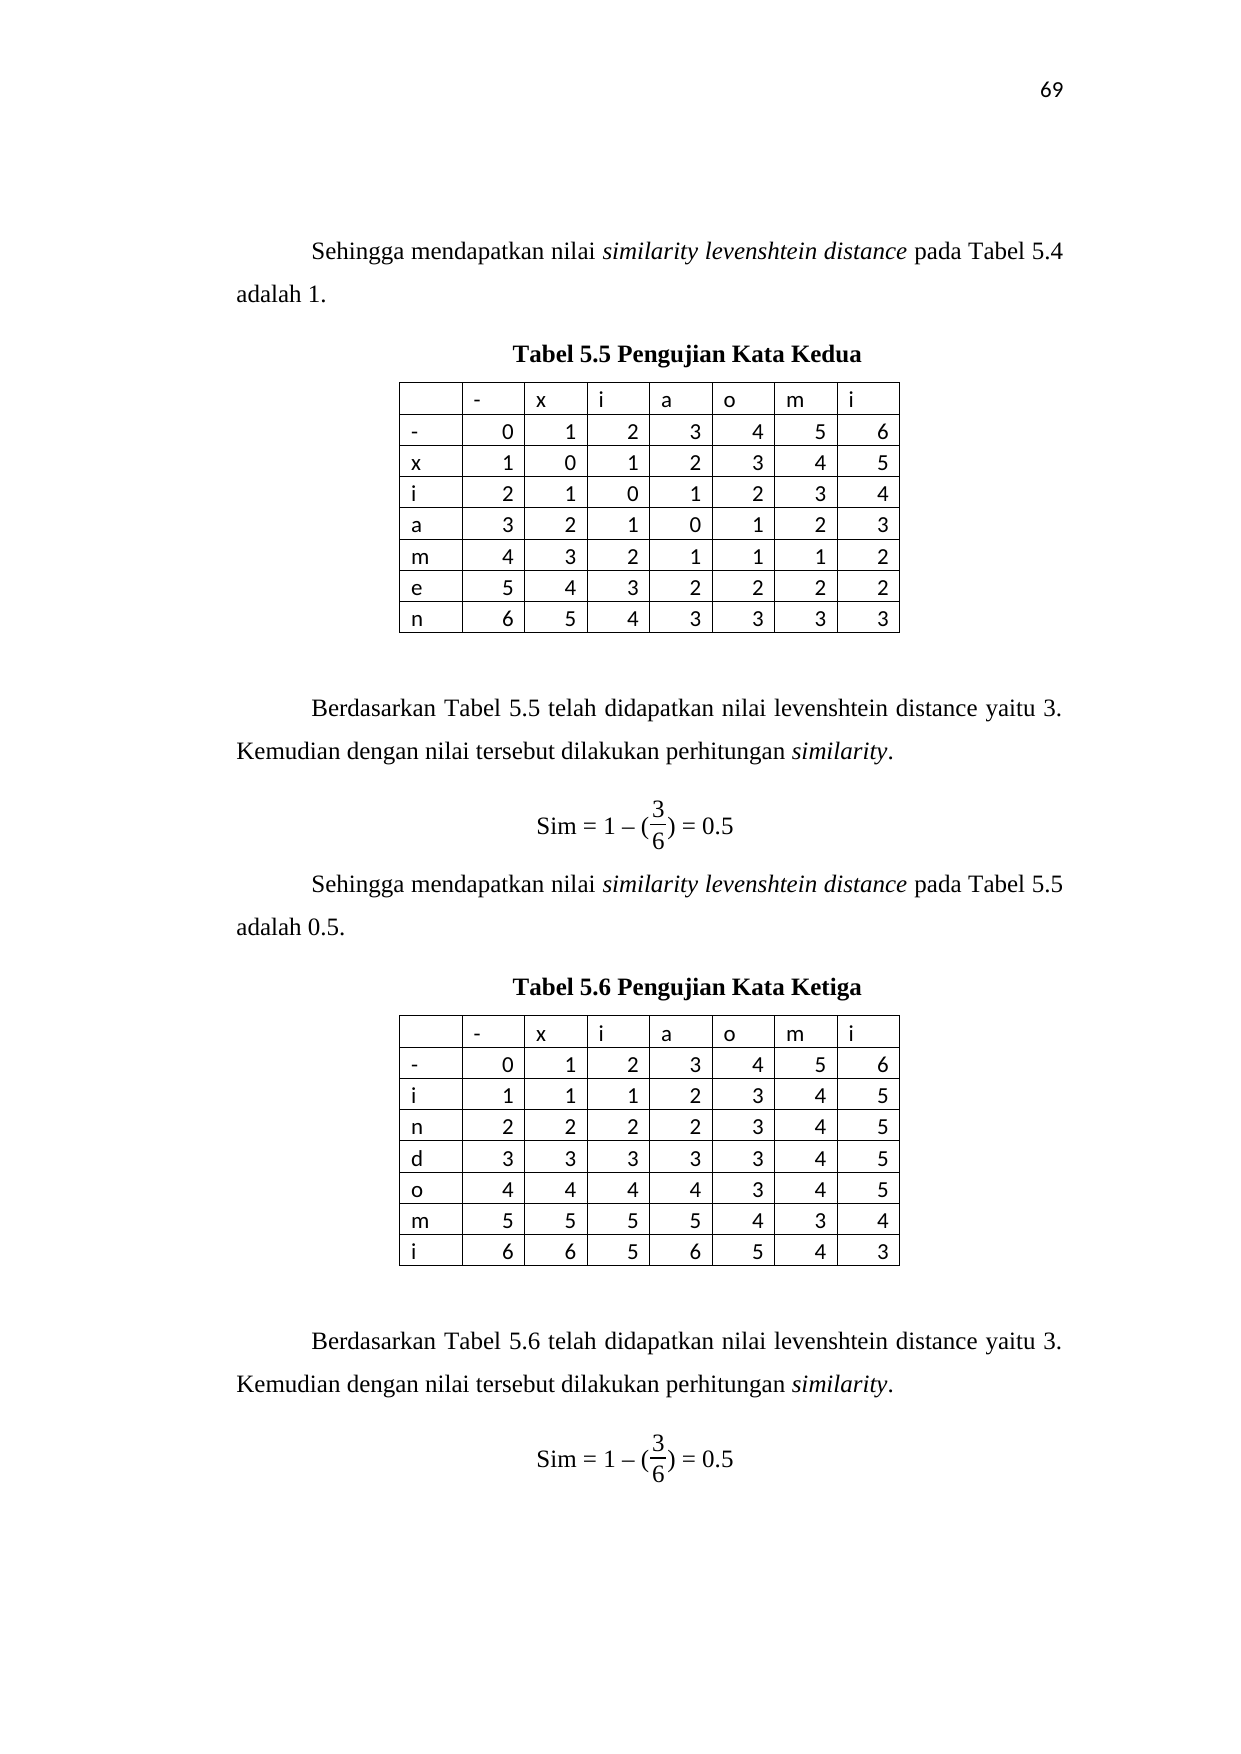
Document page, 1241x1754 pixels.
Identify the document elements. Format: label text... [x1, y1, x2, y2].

table_header x [525, 1016, 587, 1047]
table_cell 2 [838, 571, 899, 601]
table_cell 3 [713, 1173, 774, 1203]
table_cell 1 [525, 415, 587, 445]
table_cell 5 [588, 1204, 649, 1234]
text Sehingga mendapatkan nilai similarity levenshtein distance pada Tabel 5.4 adalah 1. [236, 236, 1063, 308]
table_cell 1 [463, 446, 524, 476]
table_cell 3 [713, 602, 774, 632]
table_cell 2 [525, 1110, 587, 1140]
table_cell 2 [588, 540, 649, 570]
table_cell 3 [838, 602, 899, 632]
table_cell 5 [838, 1173, 899, 1203]
table_cell 1 [588, 508, 649, 538]
table_cell 2 [650, 1110, 712, 1140]
table_header - [463, 1016, 524, 1047]
table_cell m [400, 1204, 462, 1234]
text Berdasarkan Tabel 5.5 telah didapatkan nilai levenshtein distance yaitu 3. Kemudian dengan nilai tersebut dilakukan perhitungan similarity. [236, 693, 1063, 765]
table_cell - [400, 1048, 462, 1078]
table_cell 6 [838, 1048, 899, 1078]
table_cell 6 [463, 602, 524, 632]
table_cell 2 [838, 540, 899, 570]
table_header [400, 1016, 462, 1047]
table_cell 5 [463, 1204, 524, 1234]
table_header i [838, 1016, 899, 1047]
table_cell 5 [838, 446, 899, 476]
table_cell 4 [463, 1173, 524, 1203]
table_cell d [400, 1141, 462, 1172]
table_cell 3 [713, 446, 774, 476]
table_cell 2 [650, 1079, 712, 1109]
table_cell 2 [650, 446, 712, 476]
table_cell 1 [650, 540, 712, 570]
table_cell 4 [463, 540, 524, 570]
table_cell 4 [713, 1048, 774, 1078]
table_cell 0 [463, 1048, 524, 1078]
table_header m [775, 383, 837, 413]
table_cell 6 [838, 415, 899, 445]
table_cell 6 [525, 1235, 587, 1265]
table_cell 3 [838, 508, 899, 538]
table_cell 4 [838, 1204, 899, 1234]
table_cell i [400, 1079, 462, 1109]
table_cell 5 [525, 1204, 587, 1234]
text Tabel 5.6 Pengujian Kata Ketiga [236, 972, 1063, 1001]
table_cell n [400, 1110, 462, 1140]
table_cell 6 [650, 1235, 712, 1265]
table_cell 5 [463, 571, 524, 601]
table_cell 5 [525, 602, 587, 632]
table_header x [525, 383, 587, 413]
table_cell 3 [713, 1079, 774, 1109]
table_cell - [400, 415, 462, 445]
text Sim = 1 – () = 0.5 [461, 1429, 1063, 1488]
table_cell 4 [588, 602, 649, 632]
table_cell 2 [588, 1048, 649, 1078]
table_cell 1 [463, 1079, 524, 1109]
table_cell 0 [463, 415, 524, 445]
table_cell i [400, 1235, 462, 1265]
table_cell 1 [588, 446, 649, 476]
table_cell 1 [588, 1079, 649, 1109]
table_header i [588, 1016, 649, 1047]
table_cell 3 [775, 1204, 837, 1234]
table_cell 3 [463, 1141, 524, 1172]
table_cell a [400, 508, 462, 538]
table_cell 4 [713, 1204, 774, 1234]
table_cell 4 [775, 446, 837, 476]
table_cell 4 [525, 1173, 587, 1203]
table_cell 4 [838, 477, 899, 507]
table_cell 3 [525, 540, 587, 570]
table_cell 3 [775, 477, 837, 507]
table_cell 5 [775, 415, 837, 445]
table_cell 5 [838, 1141, 899, 1172]
table_header m [775, 1016, 837, 1047]
table_cell 3 [650, 1048, 712, 1078]
text Sim = 1 – () = 0.5 [461, 796, 1063, 855]
table_cell 5 [713, 1235, 774, 1265]
table_cell 4 [713, 415, 774, 445]
table_cell 3 [650, 1141, 712, 1172]
table_cell 2 [650, 571, 712, 601]
table_cell 4 [775, 1079, 837, 1109]
table_cell 3 [775, 602, 837, 632]
table_cell 3 [525, 1141, 587, 1172]
table_cell 3 [588, 571, 649, 601]
table_cell i [400, 477, 462, 507]
table_header - [463, 383, 524, 413]
table_cell 5 [775, 1048, 837, 1078]
table_cell 2 [463, 477, 524, 507]
table_cell 4 [525, 571, 587, 601]
table_cell 4 [775, 1110, 837, 1140]
table_cell 6 [463, 1235, 524, 1265]
table_cell 5 [588, 1235, 649, 1265]
table_cell 3 [838, 1235, 899, 1265]
table_cell m [400, 540, 462, 570]
table_cell 5 [838, 1079, 899, 1109]
table_cell 5 [838, 1110, 899, 1140]
table_header o [713, 1016, 774, 1047]
text Berdasarkan Tabel 5.6 telah didapatkan nilai levenshtein distance yaitu 3. Kemudian dengan nilai tersebut dilakukan perhitungan similarity. [236, 1326, 1063, 1398]
table_header a [650, 1016, 712, 1047]
table_cell 1 [650, 477, 712, 507]
table_cell 1 [775, 540, 837, 570]
table_cell 3 [650, 602, 712, 632]
table_cell 2 [713, 571, 774, 601]
table_cell o [400, 1173, 462, 1203]
table_cell 2 [775, 571, 837, 601]
table_cell n [400, 602, 462, 632]
table_cell 4 [775, 1235, 837, 1265]
text Tabel 5.5 Pengujian Kata Kedua [236, 339, 1063, 368]
table_cell 4 [775, 1141, 837, 1172]
table_header a [650, 383, 712, 413]
table_cell 1 [713, 540, 774, 570]
table_cell 2 [525, 508, 587, 538]
table_header [400, 383, 462, 413]
table_cell 2 [775, 508, 837, 538]
table_cell 0 [525, 446, 587, 476]
table_cell 3 [588, 1141, 649, 1172]
table_cell e [400, 571, 462, 601]
table_cell 2 [463, 1110, 524, 1140]
table_header i [588, 383, 649, 413]
table_cell 1 [525, 1079, 587, 1109]
table_cell 4 [775, 1173, 837, 1203]
table_cell 2 [588, 1110, 649, 1140]
table_cell 1 [525, 477, 587, 507]
table_cell x [400, 446, 462, 476]
table_cell 2 [588, 415, 649, 445]
table_cell 0 [650, 508, 712, 538]
table_cell 3 [463, 508, 524, 538]
table_cell 3 [713, 1141, 774, 1172]
table_cell 0 [588, 477, 649, 507]
table_cell 4 [588, 1173, 649, 1203]
text Sehingga mendapatkan nilai similarity levenshtein distance pada Tabel 5.5 adalah 0.5. [236, 869, 1063, 941]
table_cell 2 [713, 477, 774, 507]
table_header i [838, 383, 899, 413]
table_cell 1 [713, 508, 774, 538]
table_cell 5 [650, 1204, 712, 1234]
table_header o [713, 383, 774, 413]
table_cell 4 [650, 1173, 712, 1203]
table_cell 3 [713, 1110, 774, 1140]
table_cell 3 [650, 415, 712, 445]
table_cell 1 [525, 1048, 587, 1078]
